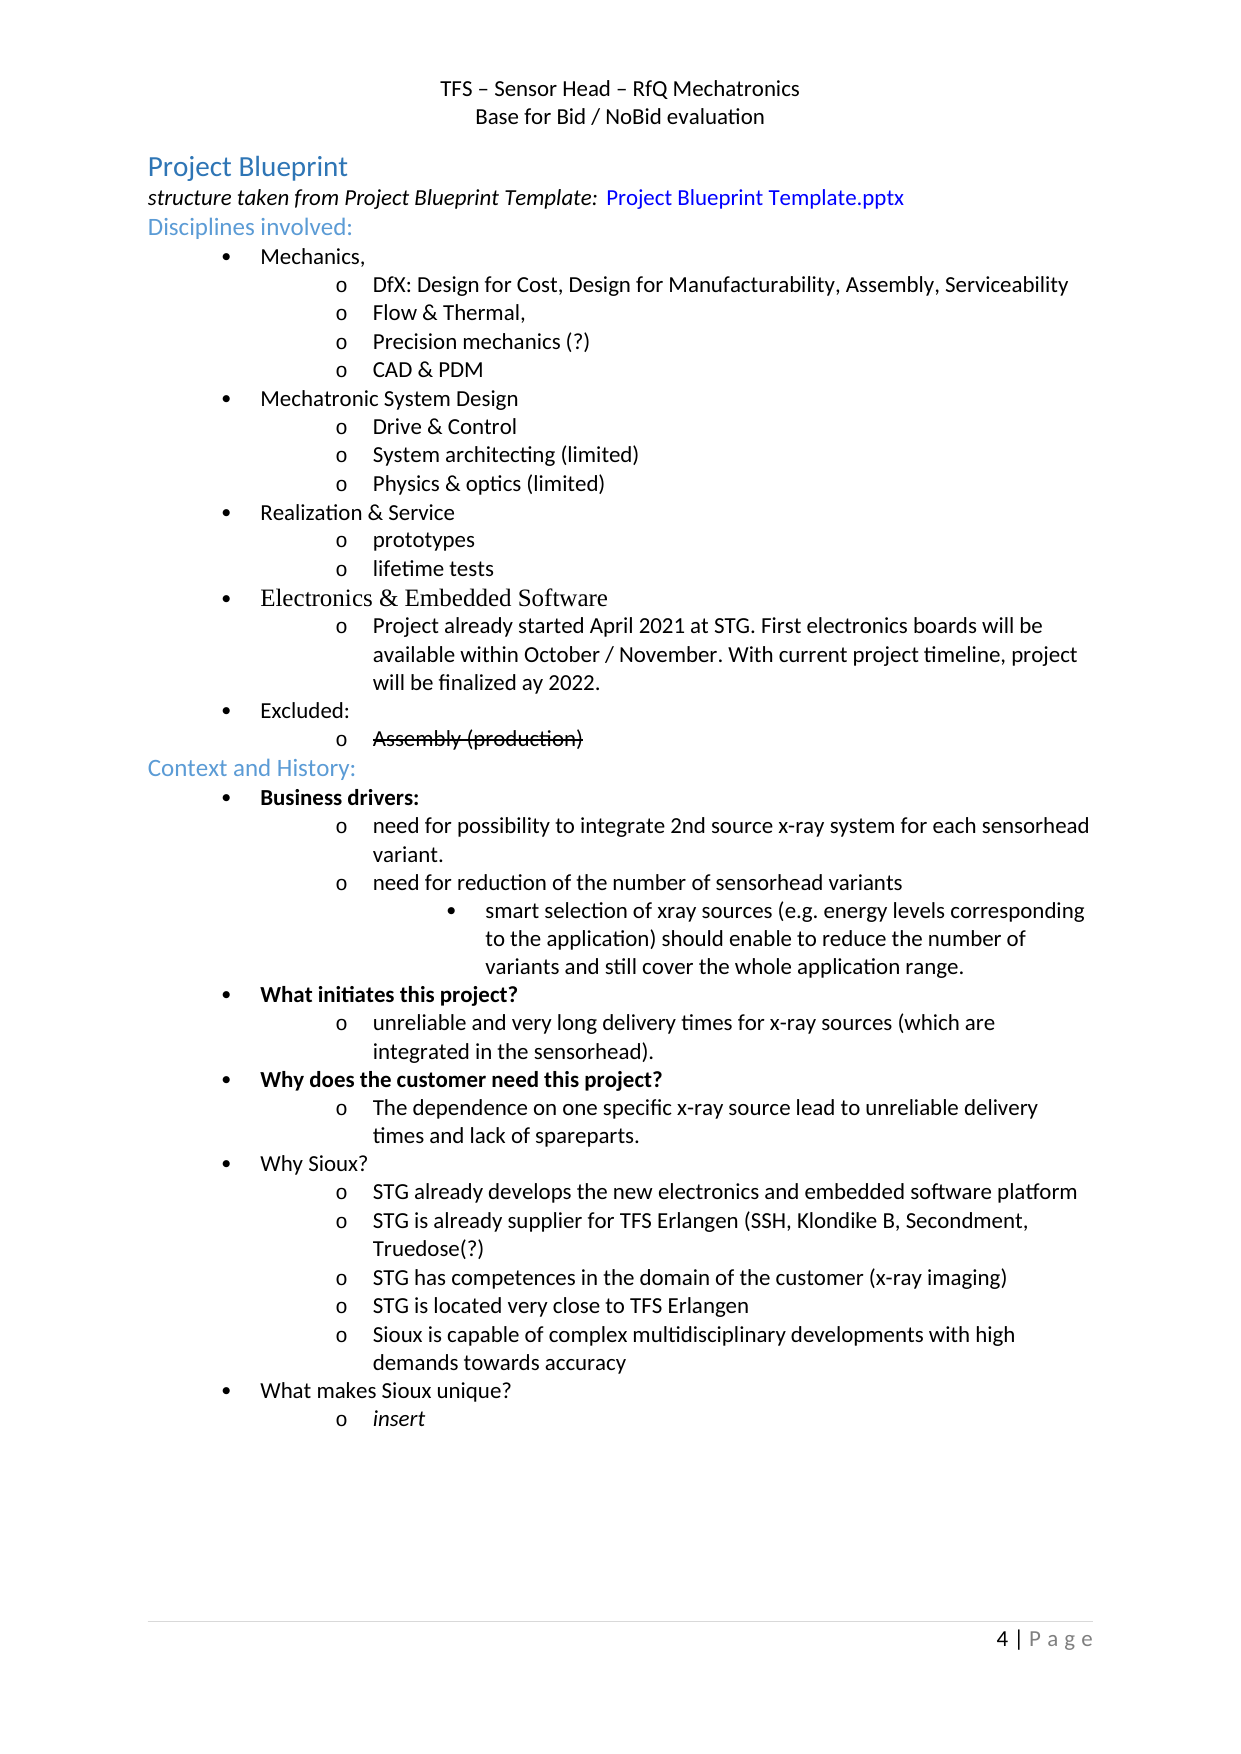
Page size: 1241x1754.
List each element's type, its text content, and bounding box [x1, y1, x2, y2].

text structure taken from Project Blueprint Template: Project Blueprint Template.pptx [148, 183, 1093, 211]
list Physics & optics (limited) [335, 469, 1093, 498]
list System architecting (limited) [335, 441, 1093, 469]
list The dependence on one specific x-ray source lead to unreliable delivery times and lack of spareparts. [335, 1093, 1093, 1149]
list Excluded: [223, 696, 1093, 724]
list Why does the customer need this project? [223, 1065, 1093, 1093]
list Business drivers: [223, 783, 1093, 811]
list STG is located very close to TFS Erlangen [335, 1291, 1093, 1320]
list Mechatronic System Design [223, 384, 1093, 412]
list STG is already supplier for TFS Erlangen (SSH, Klondike B, Secondment, Truedose(?) [335, 1206, 1093, 1263]
list prototypes [335, 526, 1093, 554]
list Precision mechanics (?) [335, 327, 1093, 355]
list need for reduction of the number of sensorhead variants [335, 868, 1093, 896]
list STG has competences in the domain of the customer (x-ray imaging) [335, 1263, 1093, 1291]
list need for possibility to integrate 2nd source x-ray system for each sensorhead variant. [335, 811, 1093, 868]
list insert [335, 1404, 1093, 1433]
text Project Blueprint [148, 148, 1093, 183]
list unreliable and very long delivery times for x-ray sources (which are integrated in the sensorhead). [335, 1008, 1093, 1065]
list STG already develops the new electronics and embedded software platform [335, 1177, 1093, 1206]
list Flow & Thermal, [335, 298, 1093, 327]
list What makes Sioux unique? [223, 1376, 1093, 1404]
list Assembly (production) [335, 724, 1093, 753]
list lifetime tests [335, 554, 1093, 583]
list Realization & Service [223, 498, 1093, 526]
list What initiates this project? [223, 980, 1093, 1008]
list Why Sioux? [223, 1149, 1093, 1177]
text Context and History: [148, 753, 1093, 783]
list smart selection of xray sources (e.g. energy levels corresponding to the application) should enable to reduce the number of variants and still cover the whole application range. [448, 896, 1093, 980]
list Electronics & Embedded Software [223, 583, 1093, 611]
list Sioux is capable of complex multidisciplinary developments with high demands towards accuracy [335, 1320, 1093, 1376]
list DfX: Design for Cost, Design for Manufacturability, Assembly, Serviceability [335, 270, 1093, 298]
list CAD & PDM [335, 355, 1093, 384]
text Disciplines involved: [148, 211, 1093, 242]
list Project already started April 2021 at STG. First electronics boards will be available within October / November. With current project timeline, project will be finalized ay 2022. [335, 611, 1093, 696]
list Mechanics, [223, 242, 1093, 270]
list Drive & Control [335, 412, 1093, 441]
